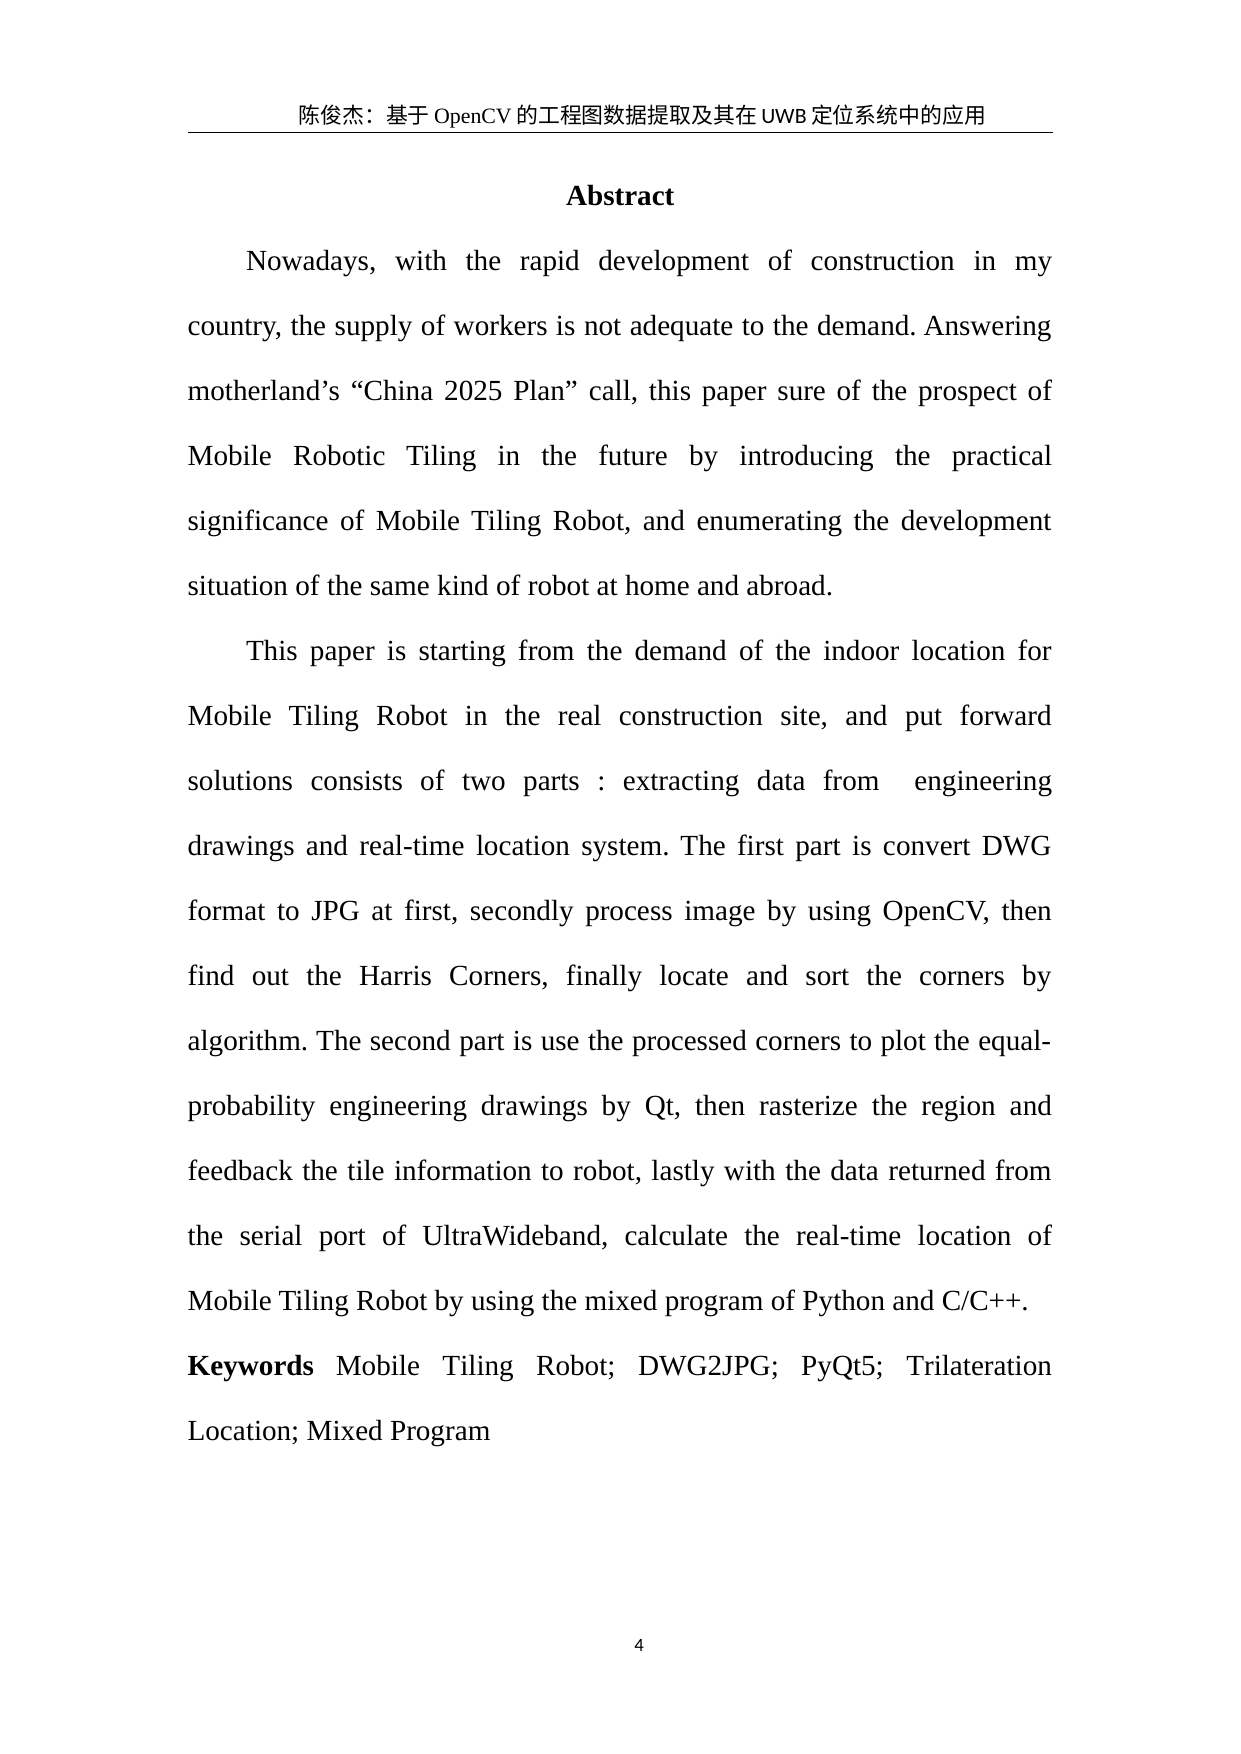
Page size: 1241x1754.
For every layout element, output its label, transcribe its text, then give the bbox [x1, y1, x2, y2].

text Keywords Mobile Tiling Robot; DWG2JPG; PyQt5; Trilateration Location; Mixed Program [187, 1332, 1053, 1462]
text Abstract [187, 162, 1053, 227]
text Nowadays, with the rapid development of construction in my country, the supply of workers is not adequate to the demand. Answering motherland’s “China 2025 Plan” call, this paper sure of the prospect of Mobile Robotic Tiling in the future by introducing the practical significance of Mobile Tiling Robot, and enumerating the development situation of the same kind of robot at home and abroad. [187, 227, 1053, 617]
text This paper is starting from the demand of the indoor location for Mobile Tiling Robot in the real construction site, and put forward solutions consists of two parts : extracting data from engineering drawings and real-time location system. The first part is convert DWG format to JPG at first, secondly process image by using OpenCV, then find out the Harris Corners, finally locate and sort the corners by algorithm. The second part is use the processed corners to plot the equal-probability engineering drawings by Qt, then rasterize the region and feedback the tile information to robot, lastly with the data returned from the serial port of UltraWideband, calculate the real-time location of Mobile Tiling Robot by using the mixed program of Python and C/C++. [187, 617, 1053, 1332]
